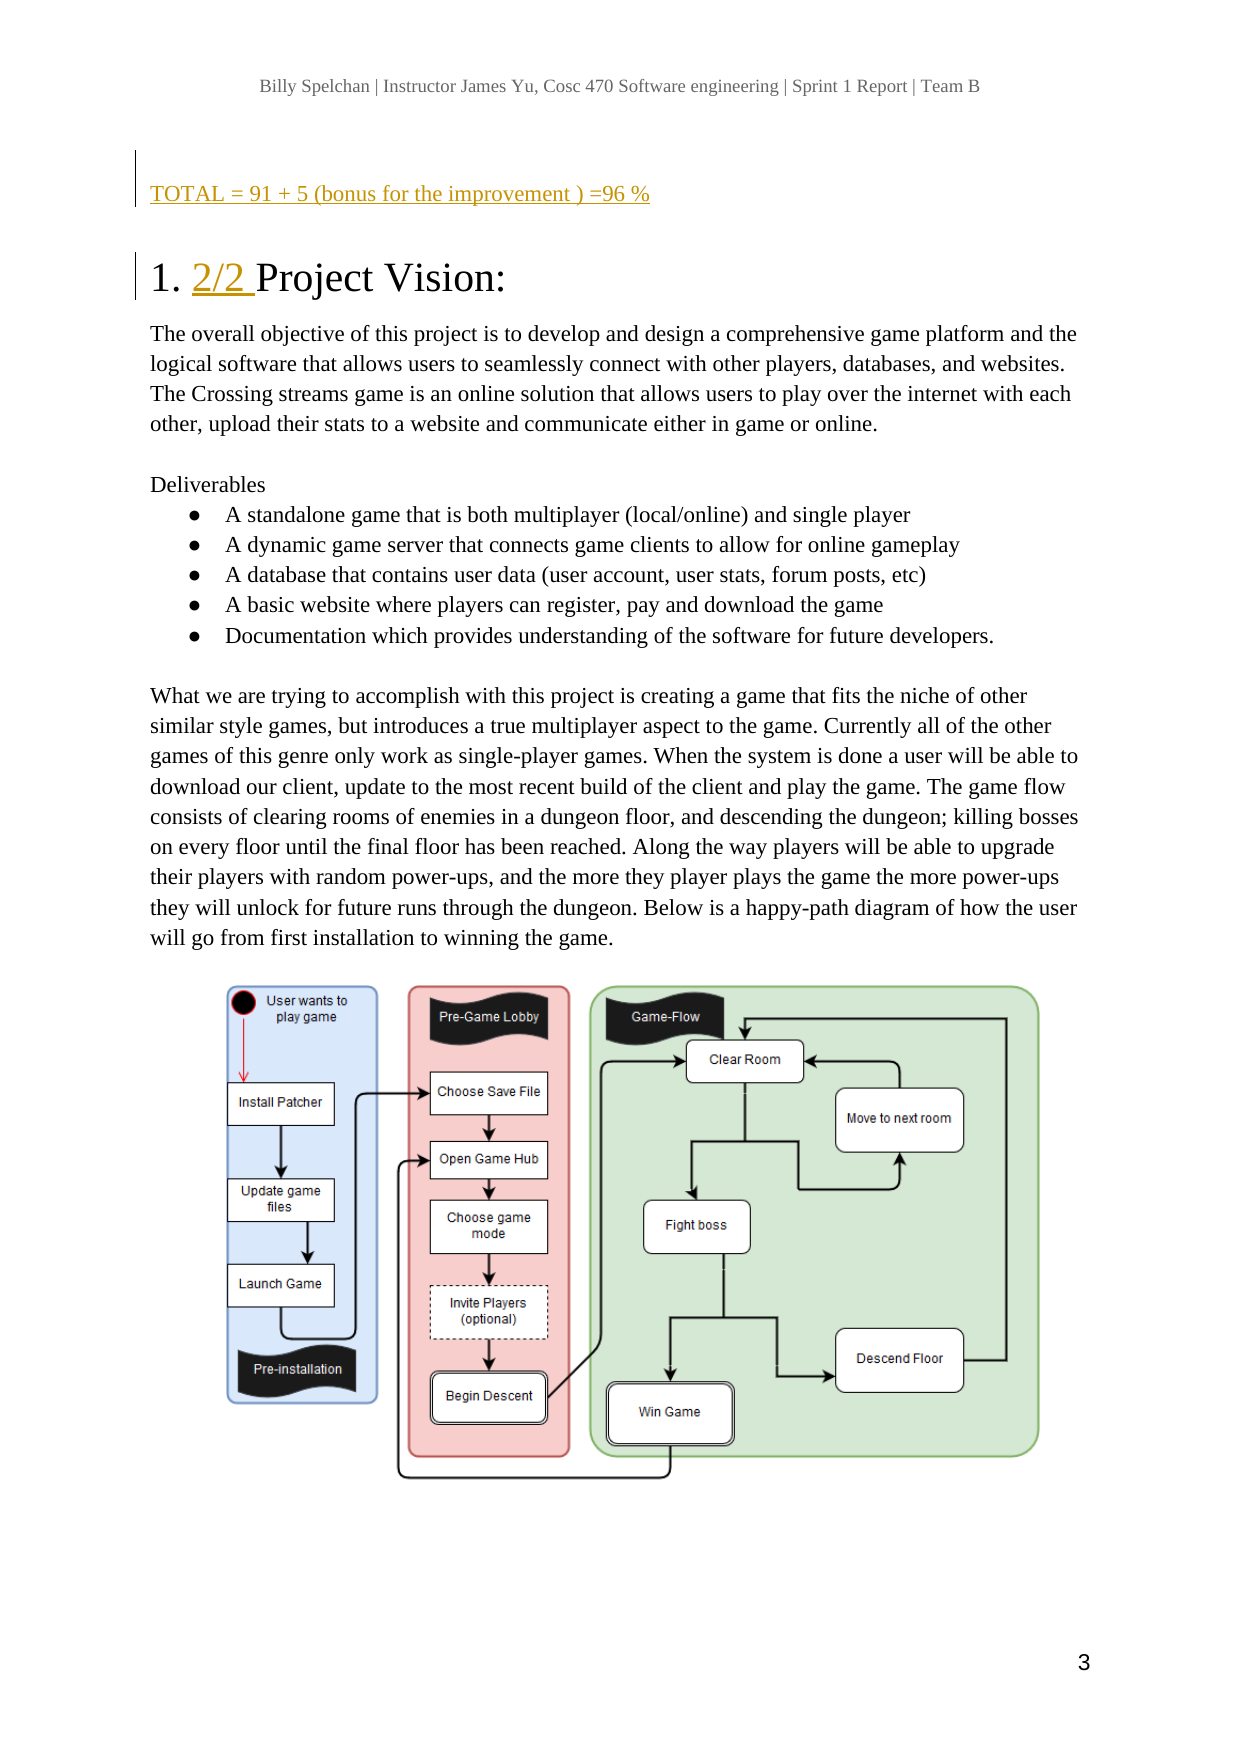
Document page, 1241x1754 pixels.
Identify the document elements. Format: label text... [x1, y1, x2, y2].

list A database that contains user data (user account, user stats, forum posts, etc) [187, 561, 1090, 588]
text The overall objective of this project is to develop and design a comprehensive game platform and the logical software that allows users to seamlessly connect with other players, databases, and websites. The Crossing streams game is an online solution that allows users to play over the internet with each other, upload their stats to a website and communicate either in game or online. [150, 320, 1090, 437]
text Deliverables [150, 471, 1090, 497]
list Documentation which provides understanding of the software for future developers. [187, 622, 1090, 648]
subtitle 1. Project Vision: [150, 252, 1090, 300]
list A basic website where players can register, pay and download the game [187, 592, 1090, 618]
list A dynamic game server that connects game clients to allow for online gameplay [187, 531, 1090, 557]
list A standalone game that is both multiplayer (local/online) and single player [187, 501, 1090, 527]
text What we are trying to accomplish with this project is creating a game that fits the niche of other similar style games, but introduces a true multiplayer aspect to the game. Currently all of the other games of this genre only work as single-player games. When the system is done a user will be able to download our client, update to the most recent build of the client and play the game. The game flow consists of clearing rooms of enemies in a dungeon floor, and descending the dungeon; killing bosses on every floor until the final floor has been reached. Along the way players will be able to upgrade their players with random power-ups, and the more they player plays the game the more power-ups they will unlock for future runs through the dungeon. Below is a happy-path diagram of how the user will go from first installation to winning the game. [150, 682, 1090, 950]
